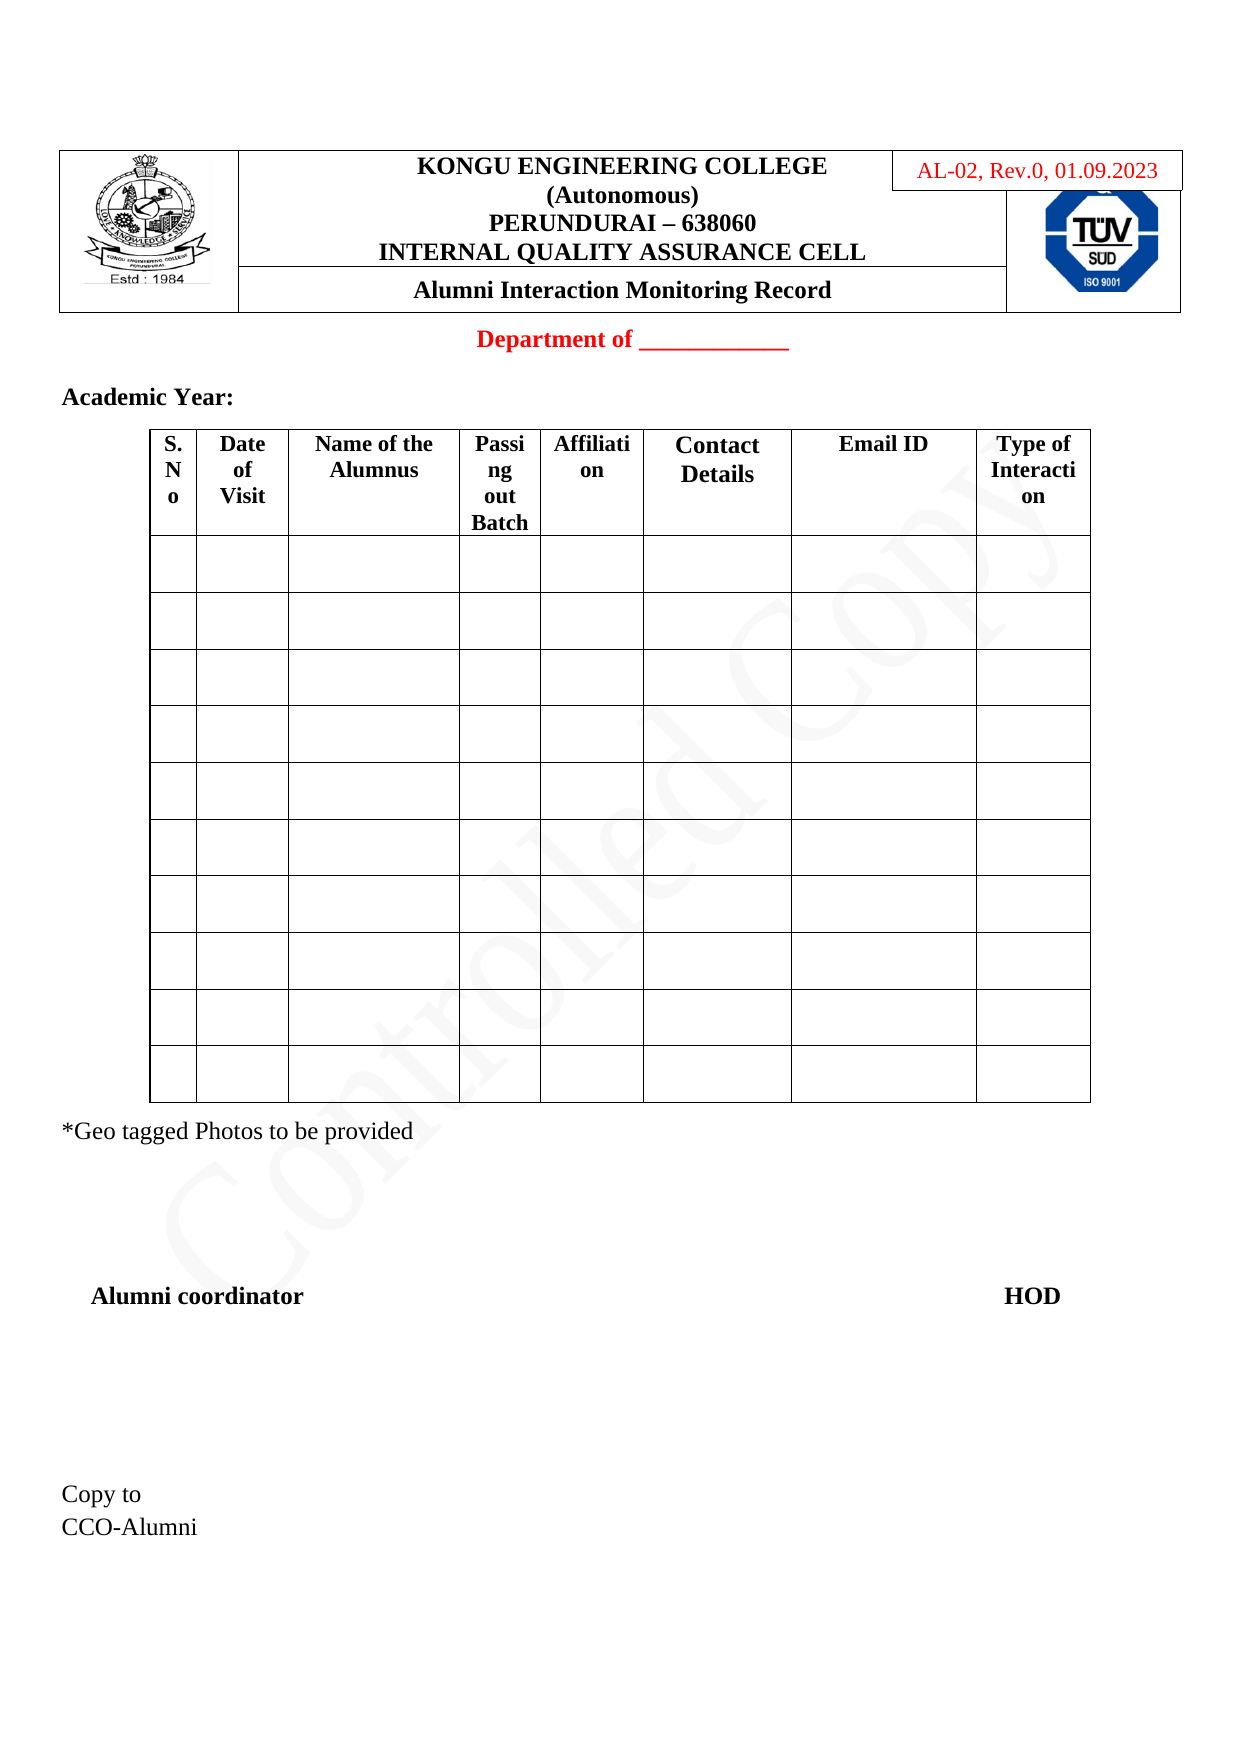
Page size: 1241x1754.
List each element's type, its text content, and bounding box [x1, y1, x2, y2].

table_header Date of Visit [197, 430, 288, 535]
table_header KONGU ENGINEERING COLLEGE (Autonomous) PERUNDURAI – 638060 INTERNAL QUALITY ASSURANCE CELL [239, 151, 1006, 266]
table_cell [541, 763, 643, 819]
table_cell [644, 990, 791, 1045]
table_header [1007, 191, 1180, 312]
table_cell [644, 1046, 791, 1102]
list Copy to [61, 1479, 1090, 1508]
list Alumni coordinator HOD [61, 1281, 1090, 1309]
table_cell [644, 593, 791, 649]
table_cell [541, 1046, 643, 1102]
table_cell [977, 820, 1090, 875]
table_cell [792, 650, 976, 705]
table_cell [541, 990, 643, 1045]
table_cell [460, 706, 540, 762]
table_cell [541, 536, 643, 592]
table_cell [151, 1046, 196, 1102]
table_cell [541, 593, 643, 649]
table_cell [197, 593, 288, 649]
table_cell [151, 706, 196, 762]
table_cell [541, 820, 643, 875]
text Academic Year: [61, 382, 1090, 411]
table_cell [151, 990, 196, 1045]
table_cell [792, 593, 976, 649]
table_cell [977, 990, 1090, 1045]
table_cell [792, 706, 976, 762]
table_cell [289, 933, 459, 989]
table_cell [792, 763, 976, 819]
list CCO-Alumni [61, 1512, 1090, 1541]
table_cell [460, 593, 540, 649]
table_cell [977, 1046, 1090, 1102]
table_cell [197, 763, 288, 819]
table_cell [977, 536, 1090, 592]
table_cell [289, 763, 459, 819]
table_header S. No [151, 430, 196, 535]
table_cell [197, 820, 288, 875]
list *Geo tagged Photos to be provided [61, 1116, 1090, 1144]
table_cell [289, 820, 459, 875]
table_cell [289, 536, 459, 592]
table_cell [151, 876, 196, 932]
table_cell [289, 706, 459, 762]
table_cell [460, 1046, 540, 1102]
table_cell [792, 820, 976, 875]
table_cell [541, 933, 643, 989]
table_cell [460, 820, 540, 875]
table_header Passing out Batch [460, 430, 540, 535]
table_header Type of Interaction [977, 430, 1090, 535]
table_cell [197, 706, 288, 762]
table_cell [644, 933, 791, 989]
table_cell [460, 933, 540, 989]
table_cell [541, 706, 643, 762]
table_cell [644, 820, 791, 875]
table_cell [541, 650, 643, 705]
table_cell [197, 1046, 288, 1102]
table_cell [289, 593, 459, 649]
table_cell [151, 650, 196, 705]
table_cell [289, 990, 459, 1045]
table_cell [151, 593, 196, 649]
table_header Contact Details [644, 430, 791, 535]
table_cell [977, 650, 1090, 705]
table_cell [644, 876, 791, 932]
table_cell [460, 536, 540, 592]
table_cell [197, 536, 288, 592]
table_cell [289, 650, 459, 705]
table_cell [289, 876, 459, 932]
table_cell [151, 820, 196, 875]
text Department of ____________ [150, 324, 1090, 353]
table_cell [792, 933, 976, 989]
table_cell [644, 536, 791, 592]
table_cell [460, 763, 540, 819]
table_cell [792, 1046, 976, 1102]
table_cell [460, 990, 540, 1045]
table_cell [289, 1046, 459, 1102]
table_cell [151, 763, 196, 819]
table_cell [197, 990, 288, 1045]
table_cell Alumni Interaction Monitoring Record [239, 267, 1006, 312]
table_cell [460, 650, 540, 705]
table_header [60, 151, 238, 312]
table_cell [977, 876, 1090, 932]
table_cell [197, 650, 288, 705]
table_cell [644, 650, 791, 705]
table_cell [977, 593, 1090, 649]
table_cell [151, 933, 196, 989]
table_cell [197, 933, 288, 989]
table_cell [977, 763, 1090, 819]
table_header Email ID [792, 430, 976, 535]
table_cell [792, 990, 976, 1045]
table_cell [792, 876, 976, 932]
table_cell [644, 706, 791, 762]
table_cell [977, 706, 1090, 762]
table_cell [197, 876, 288, 932]
table_cell [792, 536, 976, 592]
table_cell [460, 876, 540, 932]
table_header Affiliation [541, 430, 643, 535]
table_cell [977, 933, 1090, 989]
table_cell [541, 876, 643, 932]
table_cell [644, 763, 791, 819]
table_cell [151, 536, 196, 592]
table_header Name of the Alumnus [289, 430, 459, 535]
